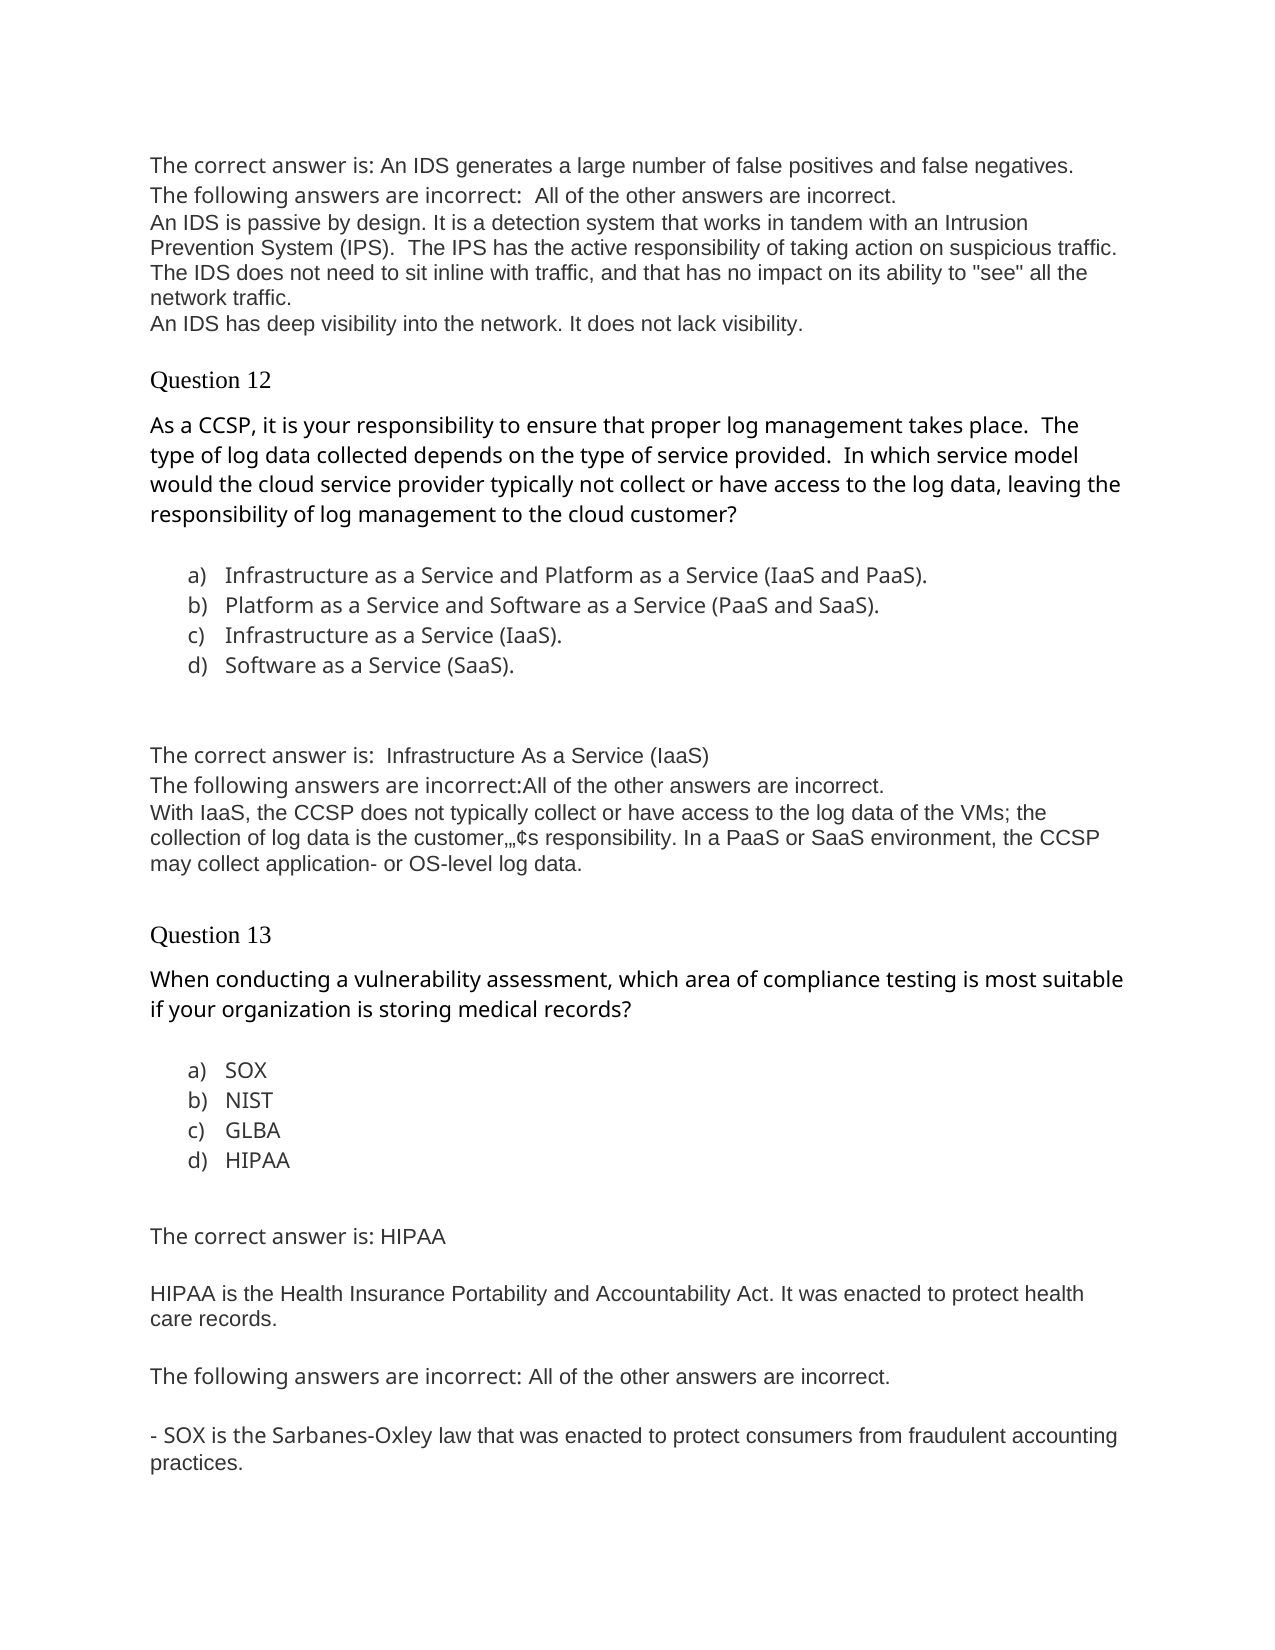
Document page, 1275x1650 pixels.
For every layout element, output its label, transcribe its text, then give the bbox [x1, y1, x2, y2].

list HIPAA [187, 1144, 1125, 1174]
text As a CCSP, it is your responsibility to ensure that proper log management takes place. The type of log data collected depends on the type of service provided. In which service model would the cloud service provider typically not collect or have access to the log data, leaving the responsibility of log management to the cloud customer? [150, 410, 1125, 529]
list SOX [187, 1055, 1125, 1085]
list Software as a Service (SaaS). [187, 649, 1125, 679]
text The correct answer is: Infrastructure As a Service (IaaS) The following answers are incorrect:All of the other answers are incorrect. With IaaS, the CCSP does not typically collect or have access to the log data of the VMs; the collection of log data is the customer‚„¢s responsibility. In a PaaS or SaaS environment, the CCSP may collect application- or OS-level log data. [150, 740, 1125, 904]
list Infrastructure as a Service (IaaS). [187, 620, 1125, 649]
text The correct answer is: An IDS generates a large number of false positives and false negatives. The following answers are incorrect: All of the other answers are incorrect. An IDS is passive by design. It is a detection system that works in tandem with an Intrusion Prevention System (IPS). The IPS has the active responsibility of taking action on suspicious traffic. The IDS does not need to sit inline with traffic, and that has no impact on its ability to "see" all the network traffic. An IDS has deep visibility into the network. It does not lack visibility. Question 12 [150, 150, 1125, 394]
list Platform as a Service and Software as a Service (PaaS and SaaS). [187, 590, 1125, 620]
list Infrastructure as a Service and Platform as a Service (IaaS and PaaS). [187, 560, 1125, 590]
text When conducting a vulnerability assessment, which area of compliance testing is most suitable if your organization is storing medical records? [150, 964, 1125, 1024]
list NIST [187, 1085, 1125, 1115]
text Question 13 [150, 920, 1125, 949]
list GLBA [187, 1115, 1125, 1144]
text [150, 1191, 1125, 1475]
